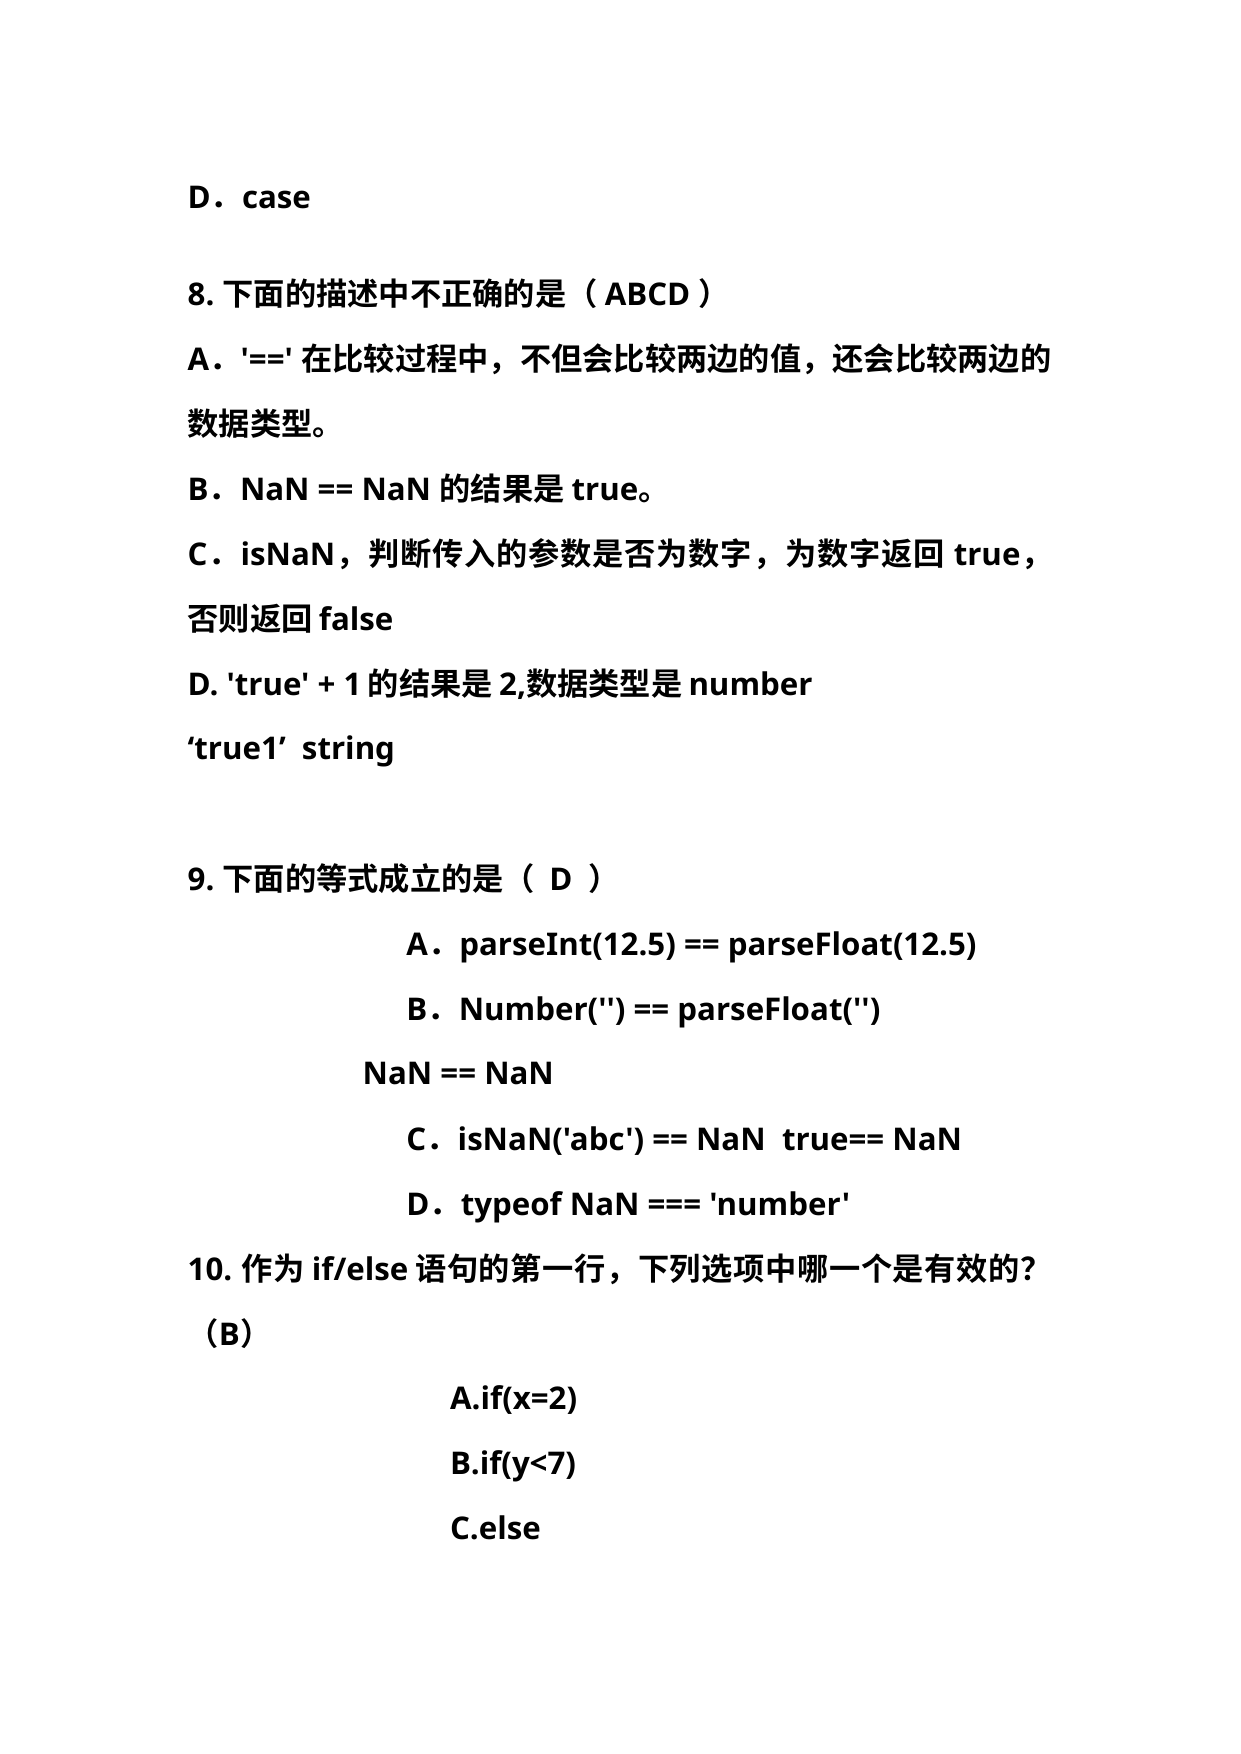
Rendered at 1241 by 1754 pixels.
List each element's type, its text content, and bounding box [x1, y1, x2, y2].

list NaN == NaN [319, 1039, 1053, 1104]
list 10. 作为if/else语句的第一行，下列选项中哪一个是有效的？（B） [187, 1234, 1053, 1364]
list C．isNaN，判断传入的参数是否为数字，为数字返回true，否则返回false [187, 519, 1053, 649]
list B．NaN == NaN 的结果是 true。 [187, 454, 1053, 519]
list A.if(x=2) [187, 1364, 1053, 1429]
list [187, 162, 1053, 227]
list B.if(y<7) [187, 1429, 1053, 1494]
list C.else [187, 1494, 1053, 1559]
list ‘true1’ string [187, 714, 1053, 779]
list A．'==' 在比较过程中，不但会比较两边的值，还会比较两边的数据类型。 [187, 324, 1053, 454]
list D. 'true' + 1的结果是2,数据类型是number [187, 649, 1053, 714]
list C．isNaN('abc') == NaN true== NaN [187, 1104, 1053, 1169]
list 9. 下面的等式成立的是（ D ） [187, 844, 1053, 909]
list 8. 下面的描述中不正确的是（ ABCD ） [187, 259, 1053, 324]
list B．Number('') == parseFloat('') [187, 974, 1053, 1039]
list A．parseInt(12.5) == parseFloat(12.5) [187, 909, 1053, 974]
list D．typeof NaN === 'number' [187, 1169, 1053, 1234]
